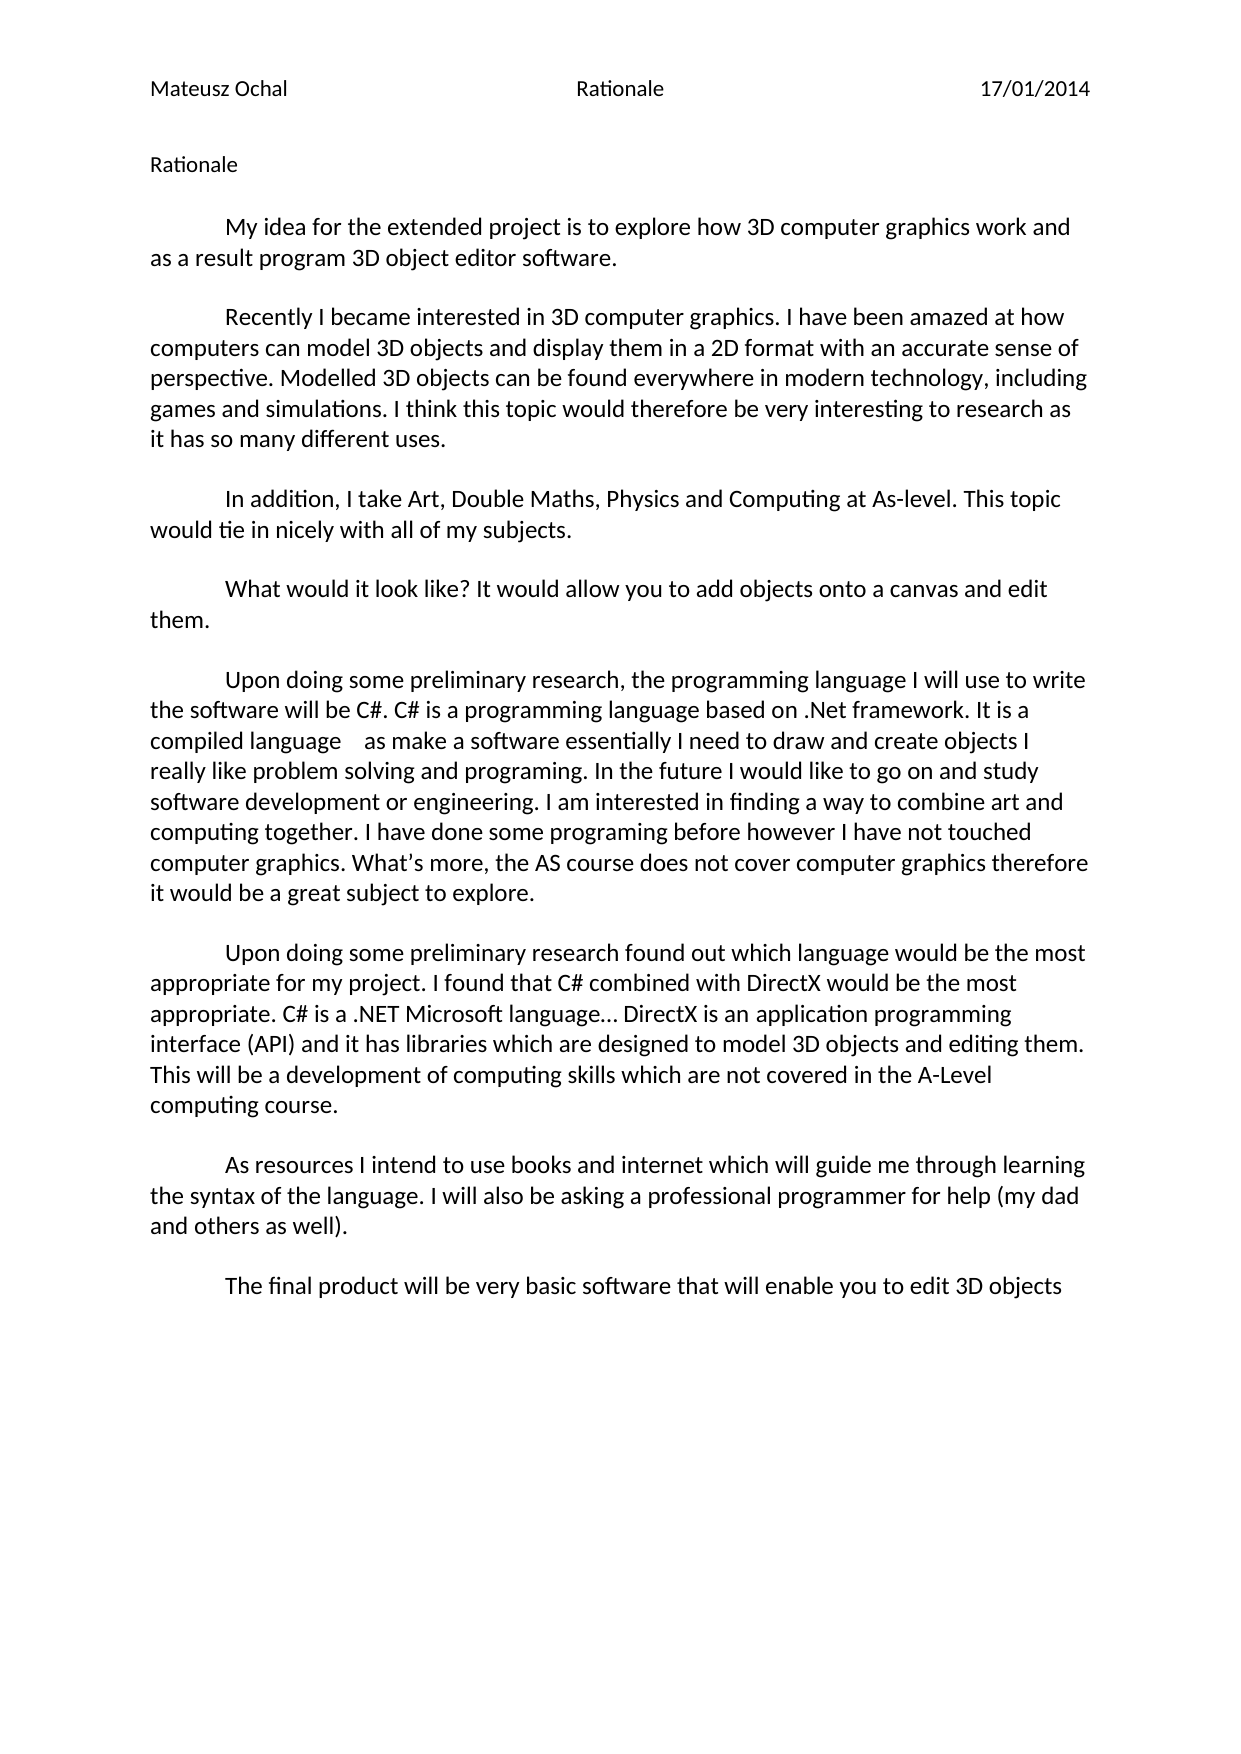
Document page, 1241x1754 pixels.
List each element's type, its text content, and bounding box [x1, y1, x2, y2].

text Upon doing some preliminary research found out which language would be the most appropriate for my project. I found that C# combined with DirectX would be the most appropriate. C# is a .NET Microsoft language… DirectX is an application programming interface (API) and it has libraries which are designed to model 3D objects and editing them. This will be a development of computing skills which are not covered in the A-Level computing course. [150, 937, 1090, 1120]
text Recently I became interested in 3D computer graphics. I have been amazed at how computers can model 3D objects and display them in a 2D format with an accurate sense of perspective. Modelled 3D objects can be found everywhere in modern technology, including games and simulations. I think this topic would therefore be very interesting to research as it has so many different uses. [150, 302, 1090, 454]
text The final product will be very basic software that will enable you to edit 3D objects [150, 1270, 1090, 1301]
text As resources I intend to use books and internet which will guide me through learning the syntax of the language. I will also be asking a professional programmer for help (my dad and others as well). [150, 1149, 1090, 1241]
text In addition, I take Art, Double Maths, Physics and Computing at As-level. This topic would tie in nicely with all of my subjects. [150, 483, 1090, 544]
text Upon doing some preliminary research, the programming language I will use to write the software will be C#. C# is a programming language based on .Net framework. It is a compiled language as make a software essentially I need to draw and create objects I really like problem solving and programing. In the future I would like to go on and study software development or engineering. I am interested in finding a way to combine art and computing together. I have done some programing before however I have not touched computer graphics. What’s more, the AS course does not cover computer graphics therefore it would be a great subject to explore. [150, 664, 1090, 908]
text My idea for the extended project is to explore how 3D computer graphics work and as a result program 3D object editor software. [150, 211, 1090, 272]
text Rationale [150, 150, 1090, 178]
text What would it look like? It would allow you to add objects onto a canvas and edit them. [150, 573, 1090, 634]
